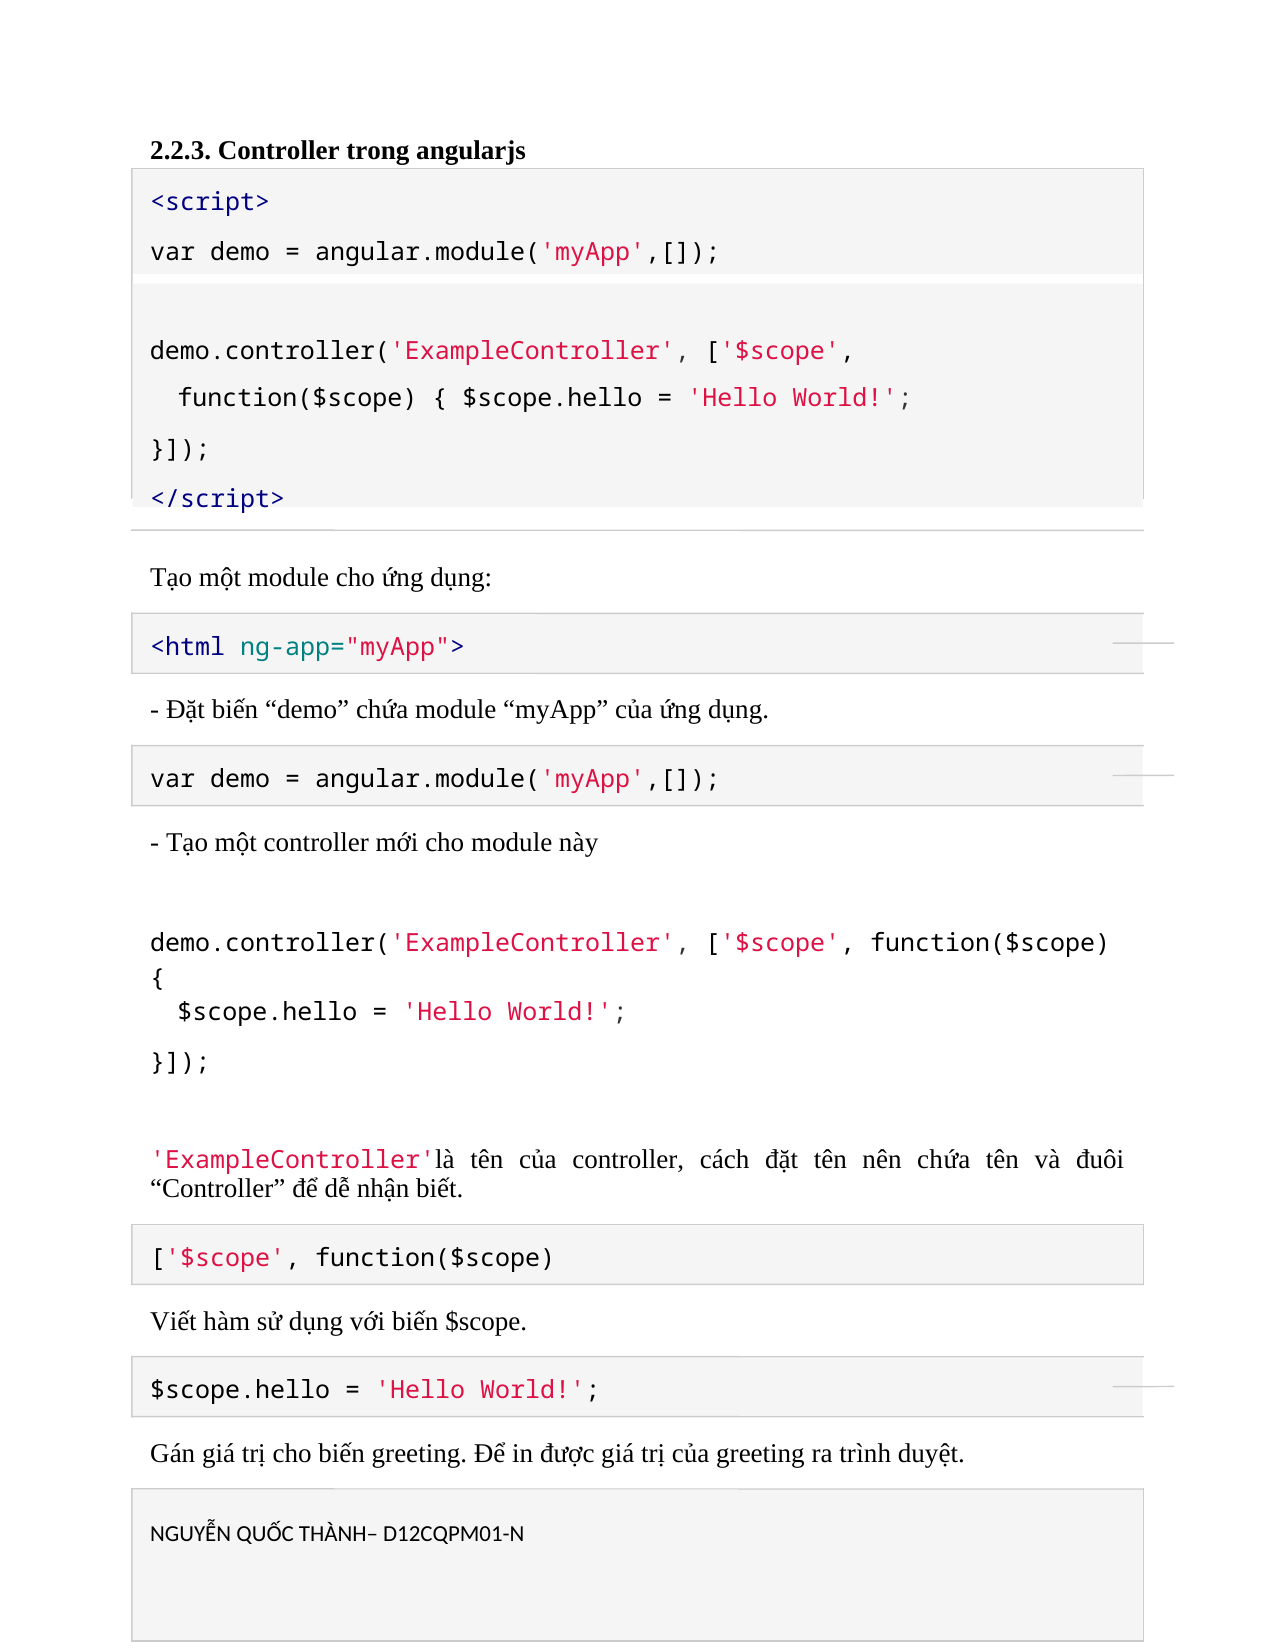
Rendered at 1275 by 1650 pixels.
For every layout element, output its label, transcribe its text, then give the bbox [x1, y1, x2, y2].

text demo.controller('ExampleController', ['$scope', function($scope) { [150, 925, 1125, 993]
text }]); [150, 431, 1125, 465]
text ['$scope', function($scope) [150, 1240, 1125, 1274]
text </script> [150, 481, 1125, 515]
text <script> [150, 184, 1125, 218]
text }]); [150, 1043, 1125, 1077]
text Viết hàm sử dụng với biến $scope. [150, 1305, 1125, 1336]
text - Tạo một controller mới cho module này [150, 826, 1125, 857]
text $scope.hello = 'Hello World!'; [150, 1372, 1125, 1406]
text Tạo một module cho ứng dụng: [150, 561, 1125, 592]
text 'ExampleController'là tên của controller, cách đặt tên nên chứa tên và đuôi “Controller” để dễ nhận biết. [150, 1143, 1125, 1203]
text - Đặt biến “demo” chứa module “myApp” của ứng dụng. [150, 693, 1125, 725]
text demo.controller('ExampleController', ['$scope', function($scope) { $scope.hello = 'Hello World!'; [149, 333, 1071, 414]
text $scope.hello = 'Hello World!'; [177, 993, 1125, 1027]
text 2.2.3. Controller trong angularjs [150, 134, 1125, 165]
text Gán giá trị cho biến greeting. Để in được giá trị của greeting ra trình duyệt. [150, 1437, 1125, 1468]
text var demo = angular.module('myApp',[]); [150, 761, 1125, 795]
text <html ng-app="myApp"> [150, 628, 1125, 663]
text var demo = angular.module('myApp',[]); [150, 233, 1125, 268]
